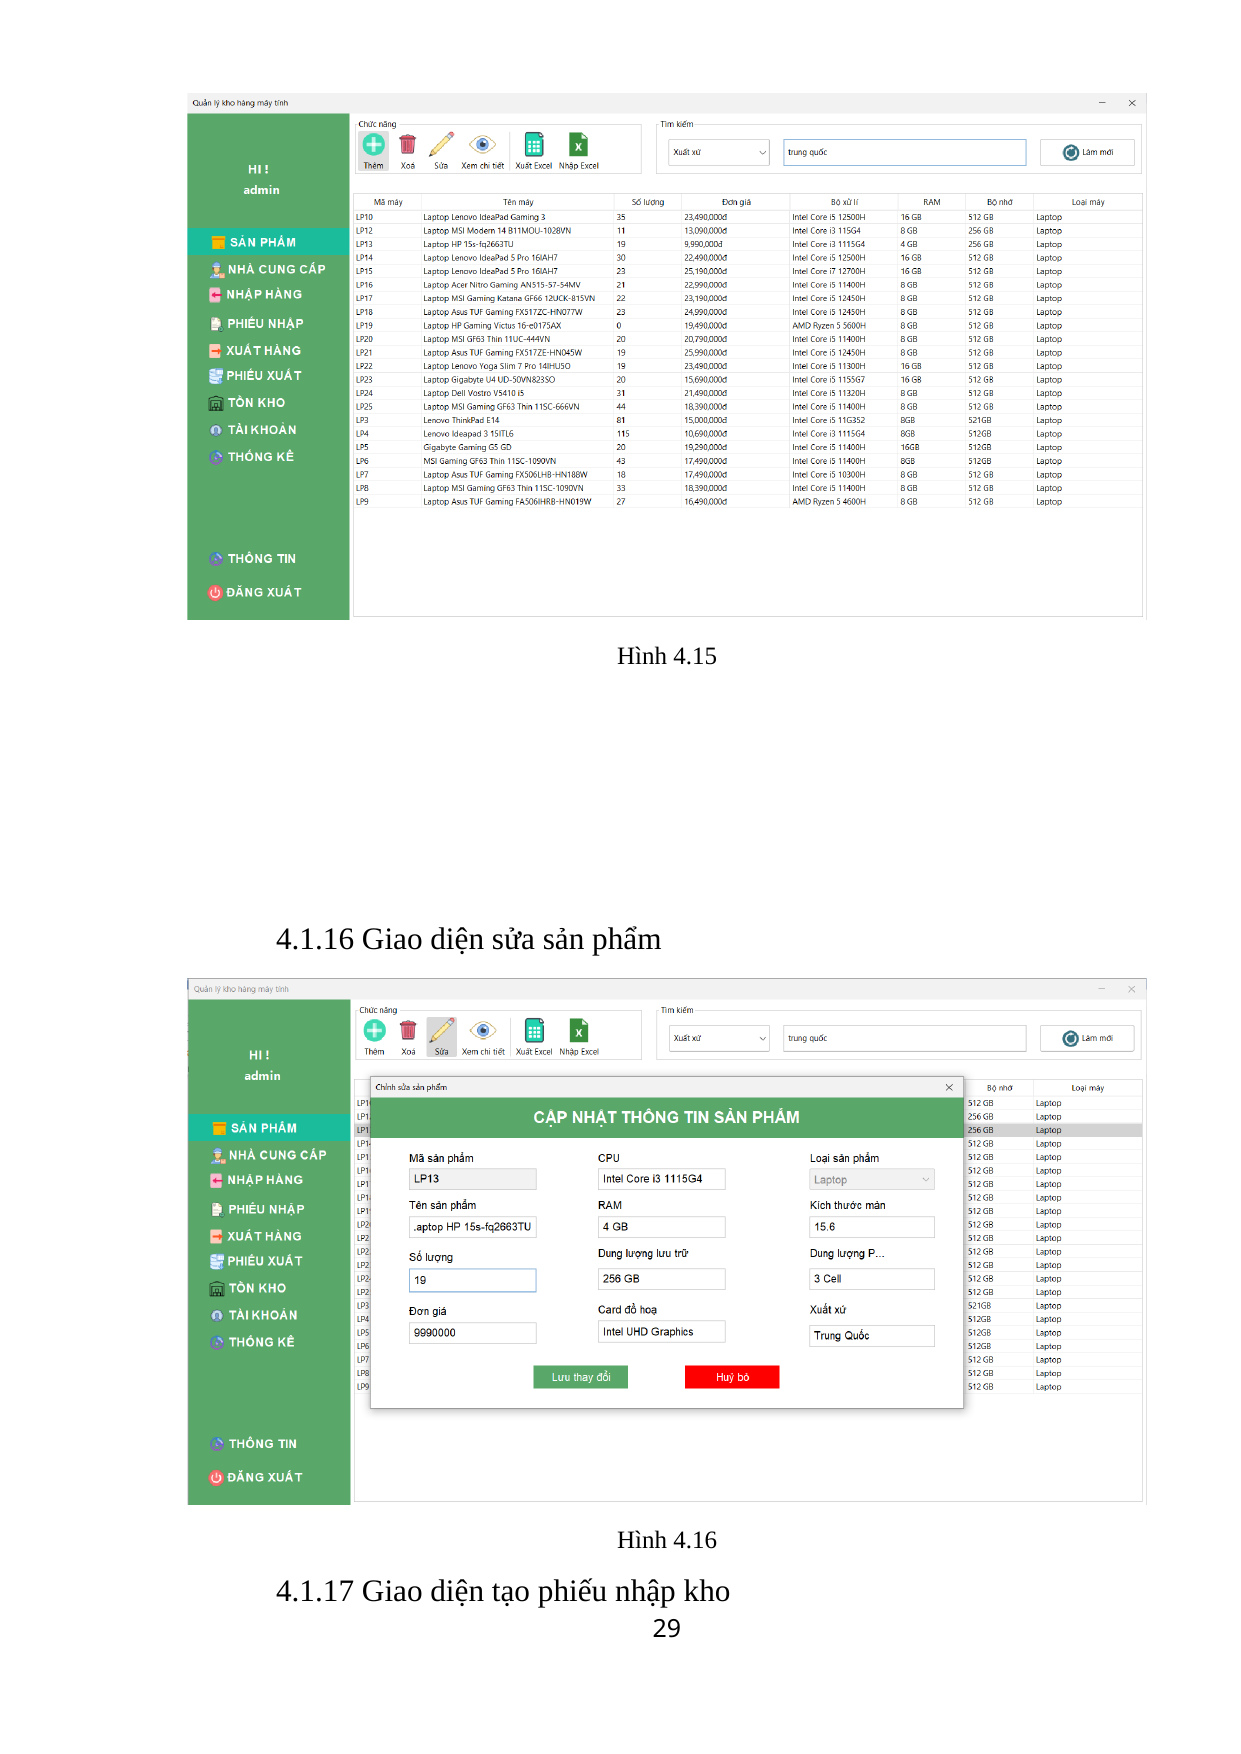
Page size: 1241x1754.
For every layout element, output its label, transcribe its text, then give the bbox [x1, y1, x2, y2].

text Hình 4.15 [187, 641, 1146, 669]
picture [187, 978, 1147, 1505]
text 4.1.17 Giao diện tạo phiếu nhập kho [276, 1573, 1146, 1608]
picture [187, 93, 1147, 620]
text Hình 4.16 [187, 1525, 1146, 1554]
text 4.1.16 Giao diện sửa sản phẩm [276, 920, 1146, 956]
